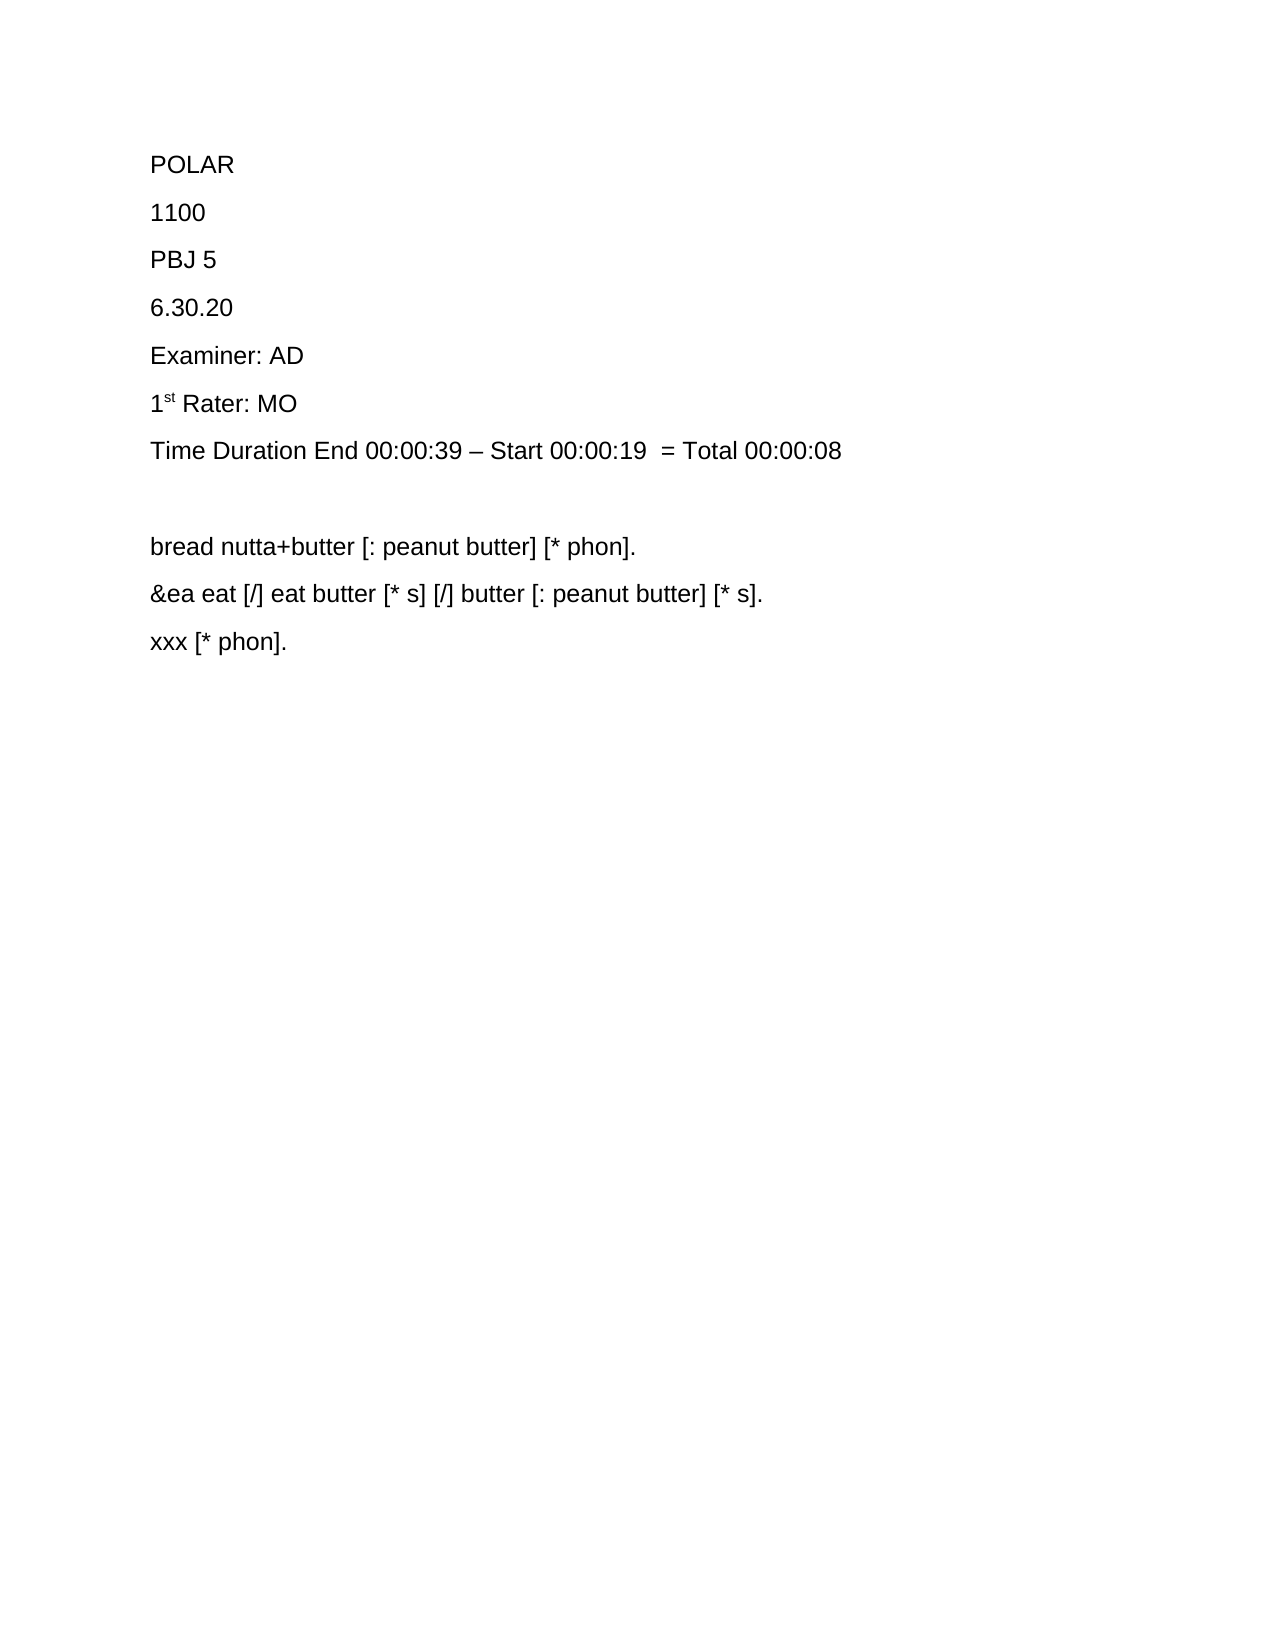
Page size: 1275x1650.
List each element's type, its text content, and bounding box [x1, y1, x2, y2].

text Time Duration End 00:00:39 – Start 00:00:19 = Total 00:00:08 [150, 436, 1125, 465]
text Examiner: AD [150, 341, 1125, 369]
text POLAR [150, 150, 1125, 179]
text PBJ 5 [150, 245, 1125, 274]
text &ea eat [/] eat butter [* s] [/] butter [: peanut butter] [* s]. [150, 579, 1125, 608]
text 6.30.20 [150, 293, 1125, 322]
text 1100 [150, 198, 1125, 226]
text 1st Rater: MO [150, 388, 1125, 417]
text xxx [* phon]. [150, 627, 1125, 656]
text bread nutta+butter [: peanut butter] [* phon]. [150, 532, 1125, 560]
